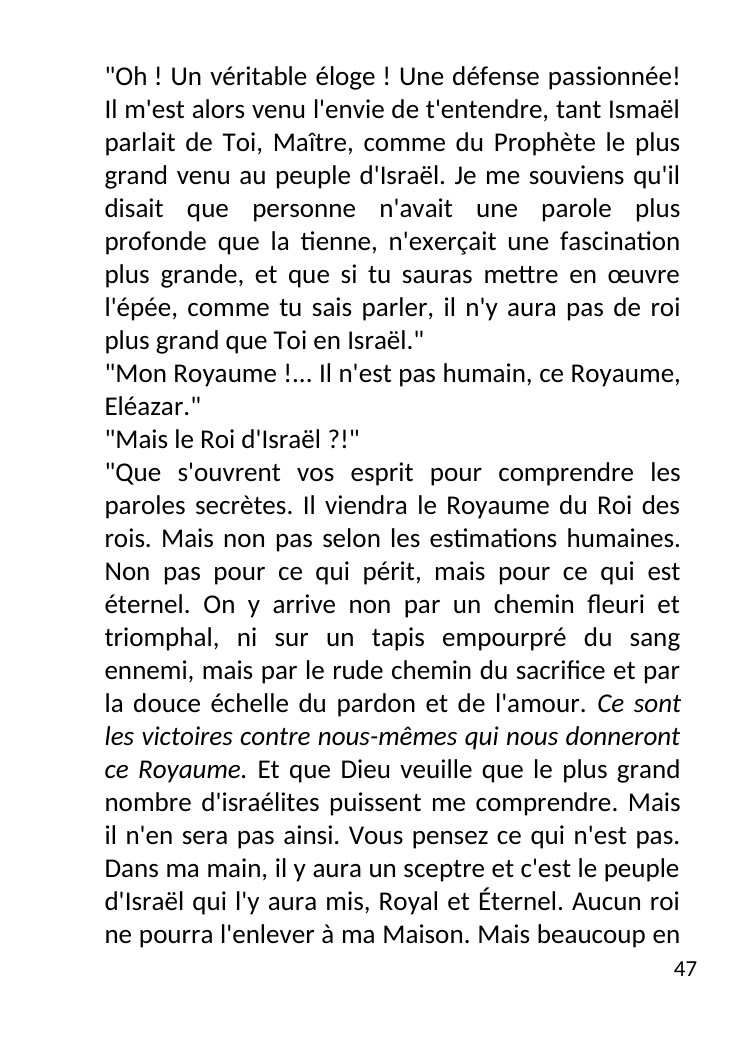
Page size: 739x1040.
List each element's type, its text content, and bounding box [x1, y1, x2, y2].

text "Mon Royaume !... Il n'est pas humain, ce Royaume, Eléazar." [104, 356, 681, 422]
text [104, 455, 681, 951]
text "Mais le Roi d'Israël ?!" [104, 422, 681, 455]
text "Oh ! Un véritable éloge ! Une défense passionnée! Il m'est alors venu l'envie de t'entendre, tant Ismaël parlait de Toi, Maître, comme du Prophète le plus grand venu au peuple d'Israël. Je me souviens qu'il disait que personne n'avait une parole plus profonde que la tienne, n'exerçait une fascination plus grande, et que si tu sauras mettre en œuvre l'épée, comme tu sais parler, il n'y aura pas de roi plus grand que Toi en Israël." [104, 59, 681, 356]
